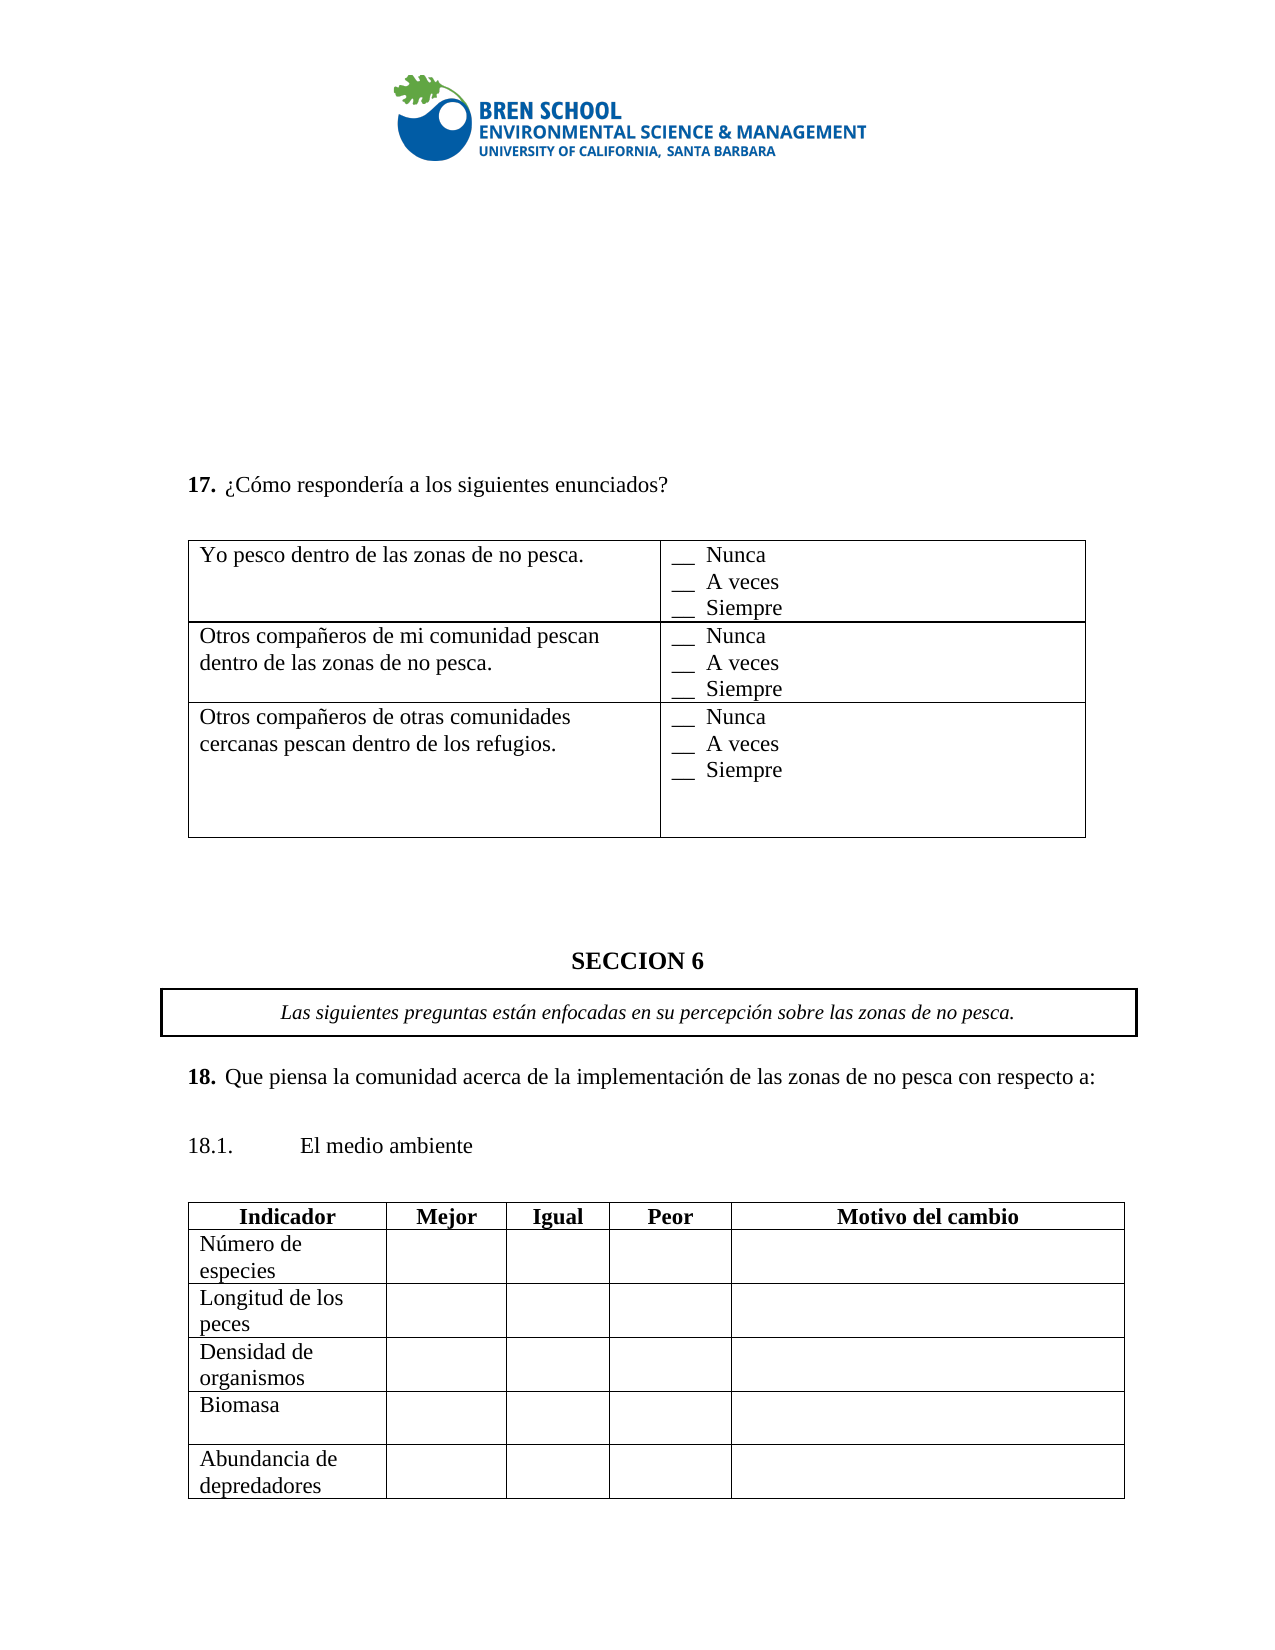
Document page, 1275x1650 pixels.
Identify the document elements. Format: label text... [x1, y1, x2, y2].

table_cell Otros compañeros de otras comunidades cercanas pescan dentro de los refugios. [189, 703, 660, 837]
table_cell Densidad de organismos [189, 1338, 386, 1391]
table_cell [610, 1230, 731, 1283]
table_header Yo pesco dentro de las zonas de no pesca. [189, 541, 660, 621]
table_cell [610, 1445, 731, 1498]
table_cell [732, 1392, 1124, 1444]
table_cell [507, 1230, 609, 1283]
table_cell [387, 1392, 506, 1444]
table_cell [610, 1338, 731, 1391]
table_cell [732, 1284, 1124, 1337]
table_cell [610, 1392, 731, 1444]
table_cell [732, 1338, 1124, 1391]
table_cell Número de especies [189, 1230, 386, 1283]
table_header Indicador [189, 1203, 386, 1229]
table_header Las siguientes preguntas están enfocadas en su percepción sobre las zonas de no pesca. [163, 990, 1135, 1035]
table_cell [387, 1230, 506, 1283]
table_cell [507, 1338, 609, 1391]
table_cell [732, 1445, 1124, 1498]
table_cell [732, 1230, 1124, 1283]
table_cell [507, 1445, 609, 1498]
table_cell __ Nunca __ A veces __ Siempre [661, 703, 1085, 837]
table_cell __ Nunca __ A veces __ Siempre [661, 623, 1085, 702]
table_cell [610, 1284, 731, 1337]
list ¿Cómo respondería a los siguientes enunciados? [187, 471, 1125, 497]
table_header Igual [507, 1203, 609, 1229]
table_header Motivo del cambio [732, 1203, 1124, 1229]
table_cell [387, 1284, 506, 1337]
table_cell Longitud de los peces [189, 1284, 386, 1337]
picture [393, 75, 867, 161]
list El medio ambiente [187, 1132, 1125, 1159]
table_header Mejor [387, 1203, 506, 1229]
list Que piensa la comunidad acerca de la implementación de las zonas de no pesca con respecto a: [187, 1063, 1125, 1089]
table_cell Otros compañeros de mi comunidad pescan dentro de las zonas de no pesca. [189, 623, 660, 702]
text SECCION 6 [150, 946, 1125, 975]
table_cell [507, 1392, 609, 1444]
table_cell Biomasa [189, 1392, 386, 1444]
table_header Peor [610, 1203, 731, 1229]
table_header __ Nunca __ A veces __ Siempre [661, 541, 1085, 621]
table_cell [387, 1338, 506, 1391]
table_cell [507, 1284, 609, 1337]
table_cell [387, 1445, 506, 1498]
table_cell Abundancia de depredadores [189, 1445, 386, 1498]
